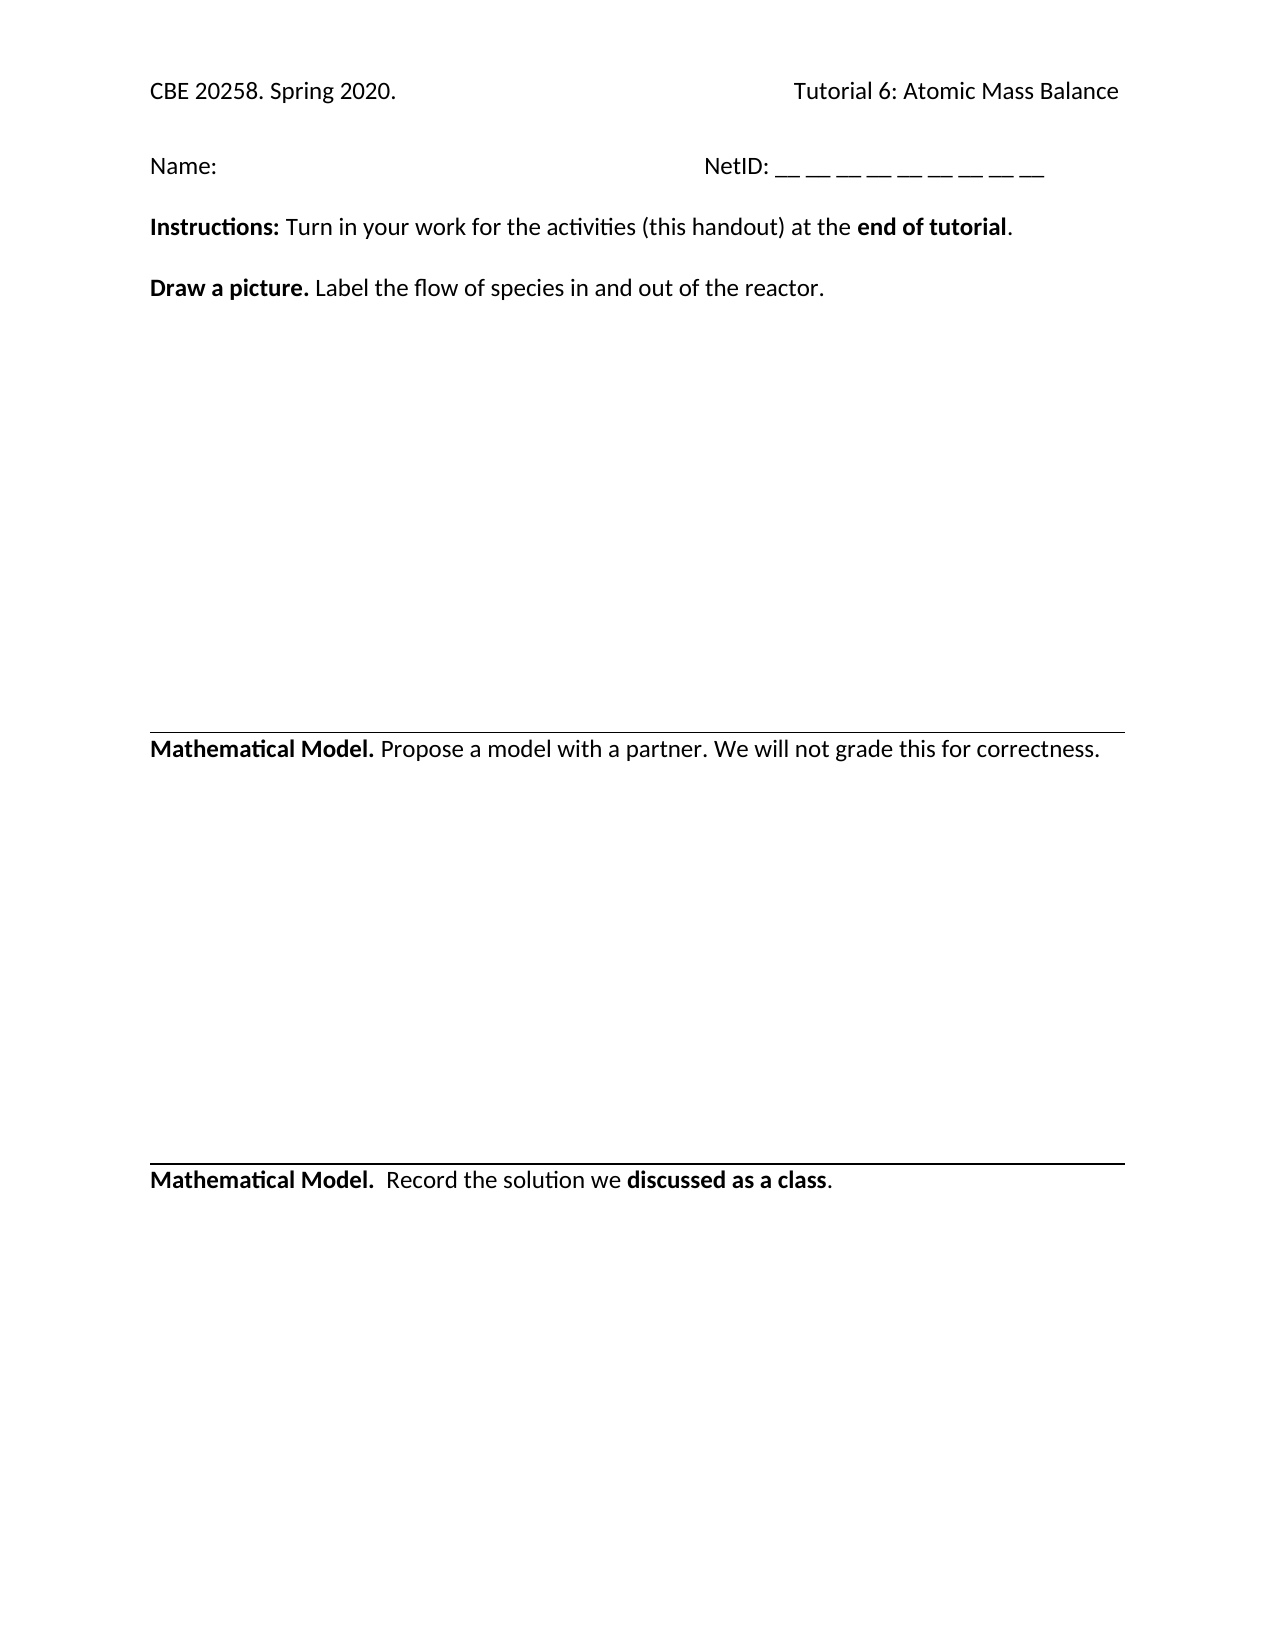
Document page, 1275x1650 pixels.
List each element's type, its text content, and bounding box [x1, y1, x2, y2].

text Name: NetID: __ __ __ __ __ __ __ __ __ [150, 150, 1125, 181]
text Instructions: Turn in your work for the activities (this handout) at the end of tutorial. [150, 211, 1125, 242]
text Mathematical Model. Propose a model with a partner. We will not grade this for correctness. [150, 733, 1125, 764]
text Mathematical Model. Record the solution we discussed as a class. [150, 1165, 1125, 1195]
text Draw a picture. Label the flow of species in and out of the reactor. [150, 272, 1125, 303]
